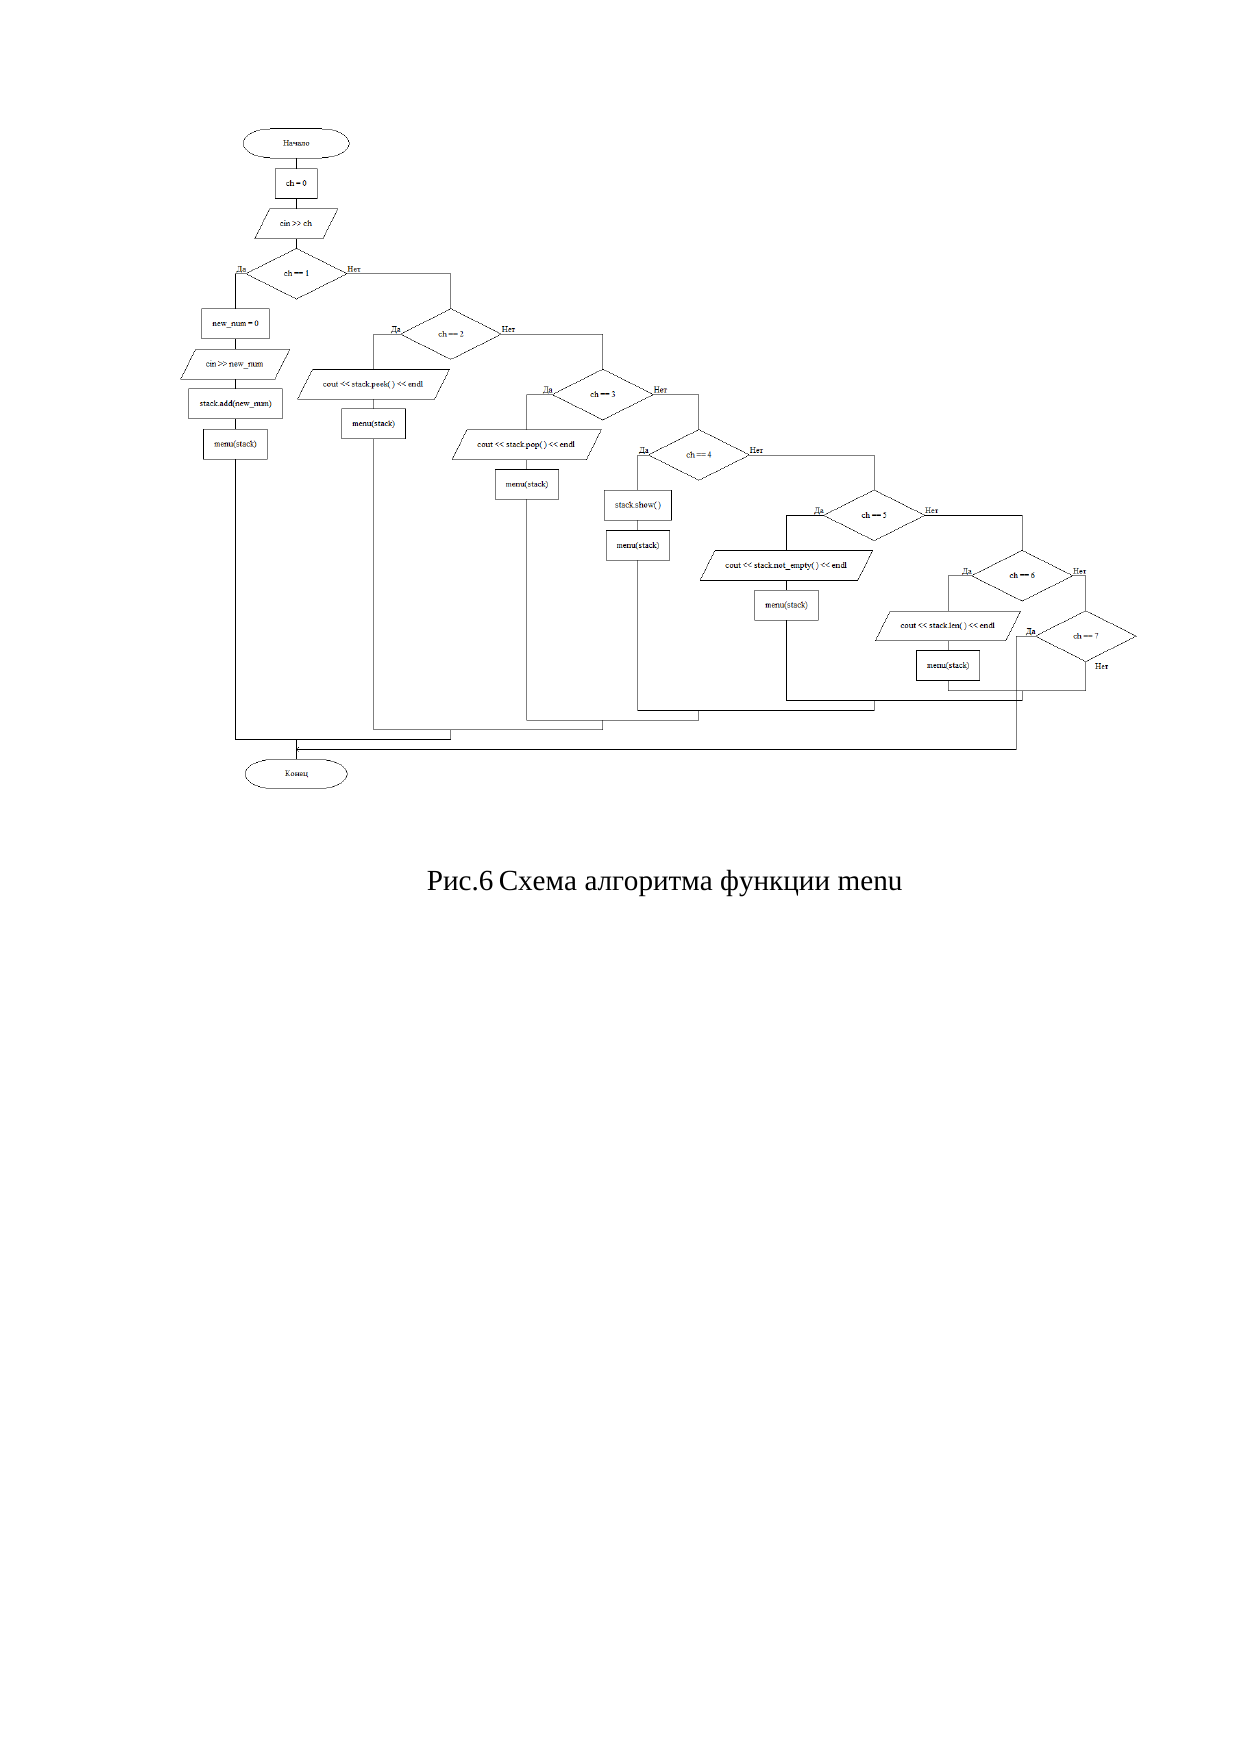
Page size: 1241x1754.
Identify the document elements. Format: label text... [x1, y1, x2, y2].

picture [177, 118, 1152, 839]
text Рис.6 Схема алгоритма функции menu [177, 863, 1152, 897]
